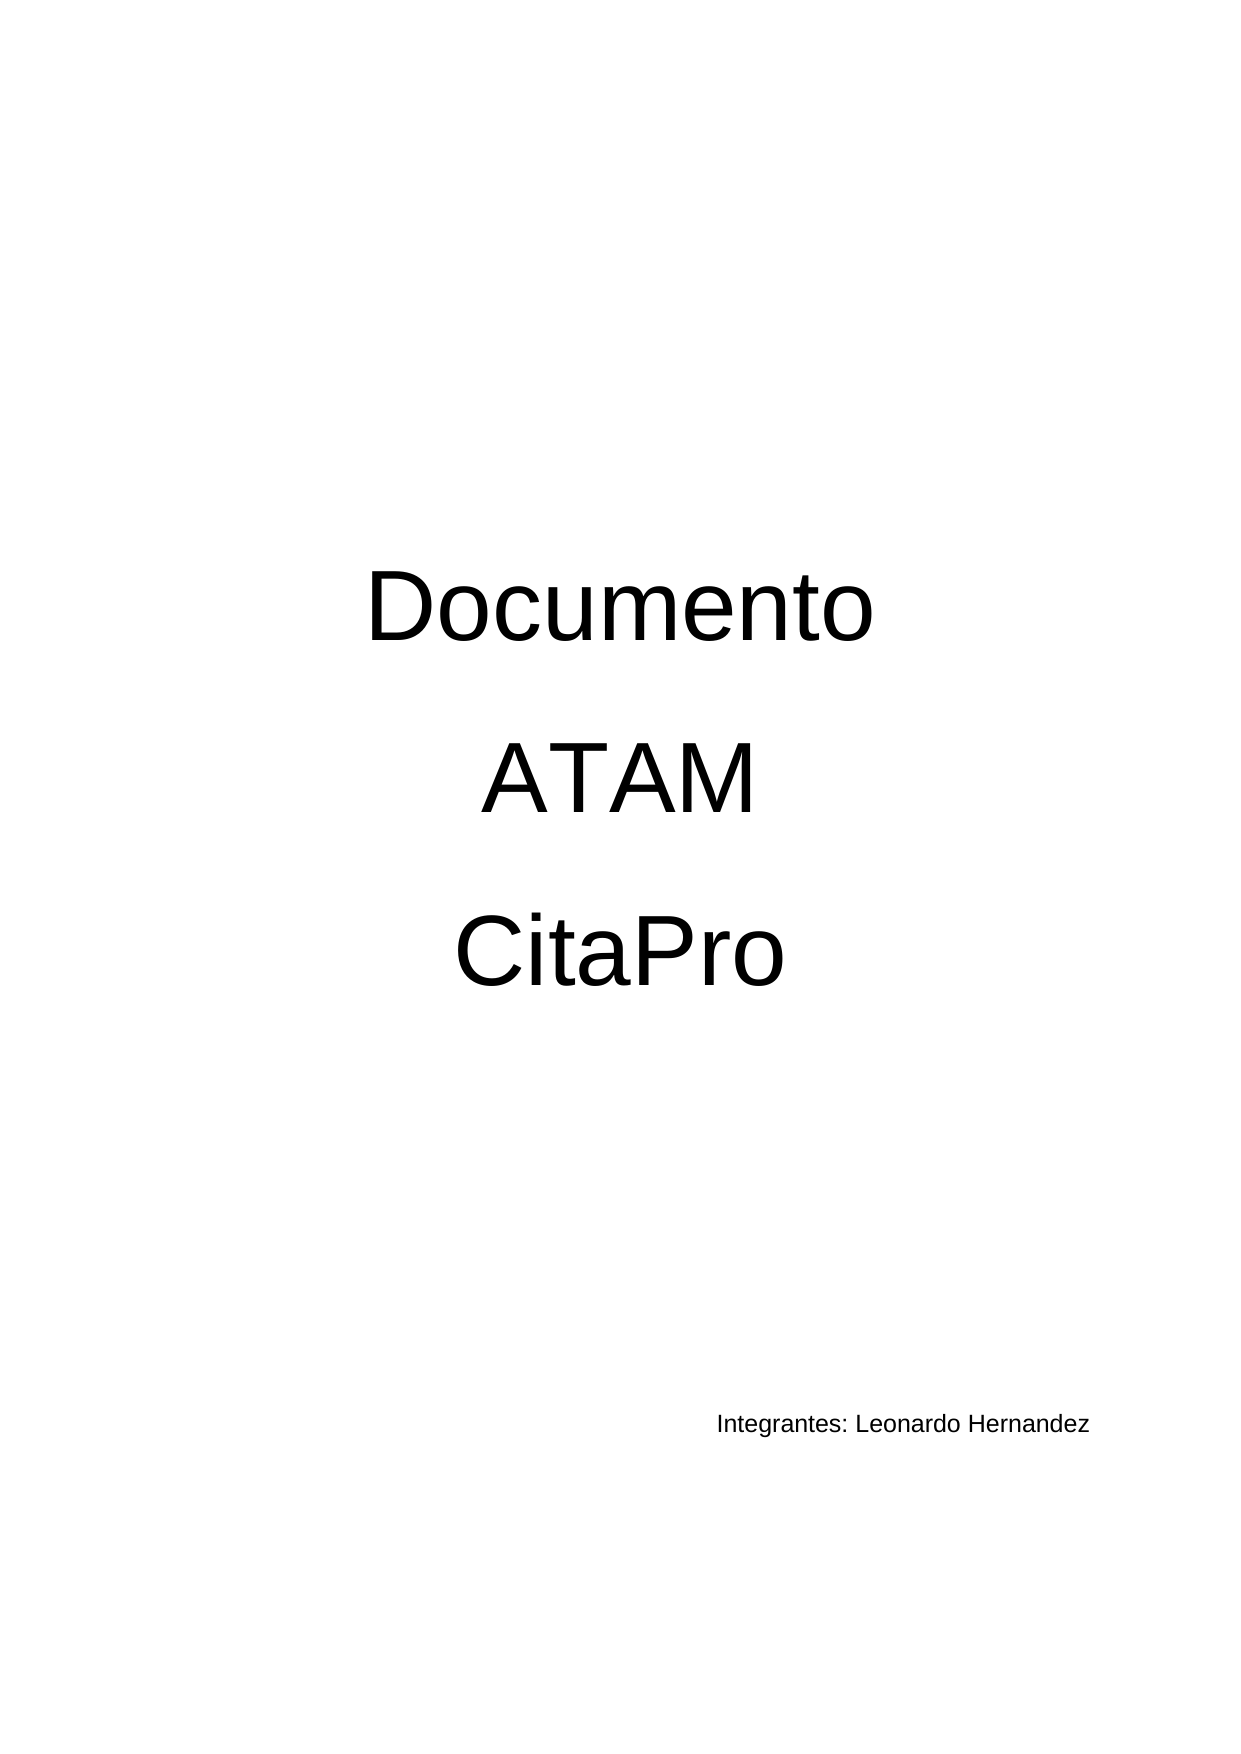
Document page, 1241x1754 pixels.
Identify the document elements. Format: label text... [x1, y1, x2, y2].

text Integrantes: Leonardo Hernandez [150, 1409, 1090, 1438]
text Documento [150, 547, 1090, 662]
text ATAM [150, 719, 1090, 834]
text CitaPro [150, 892, 1090, 1007]
